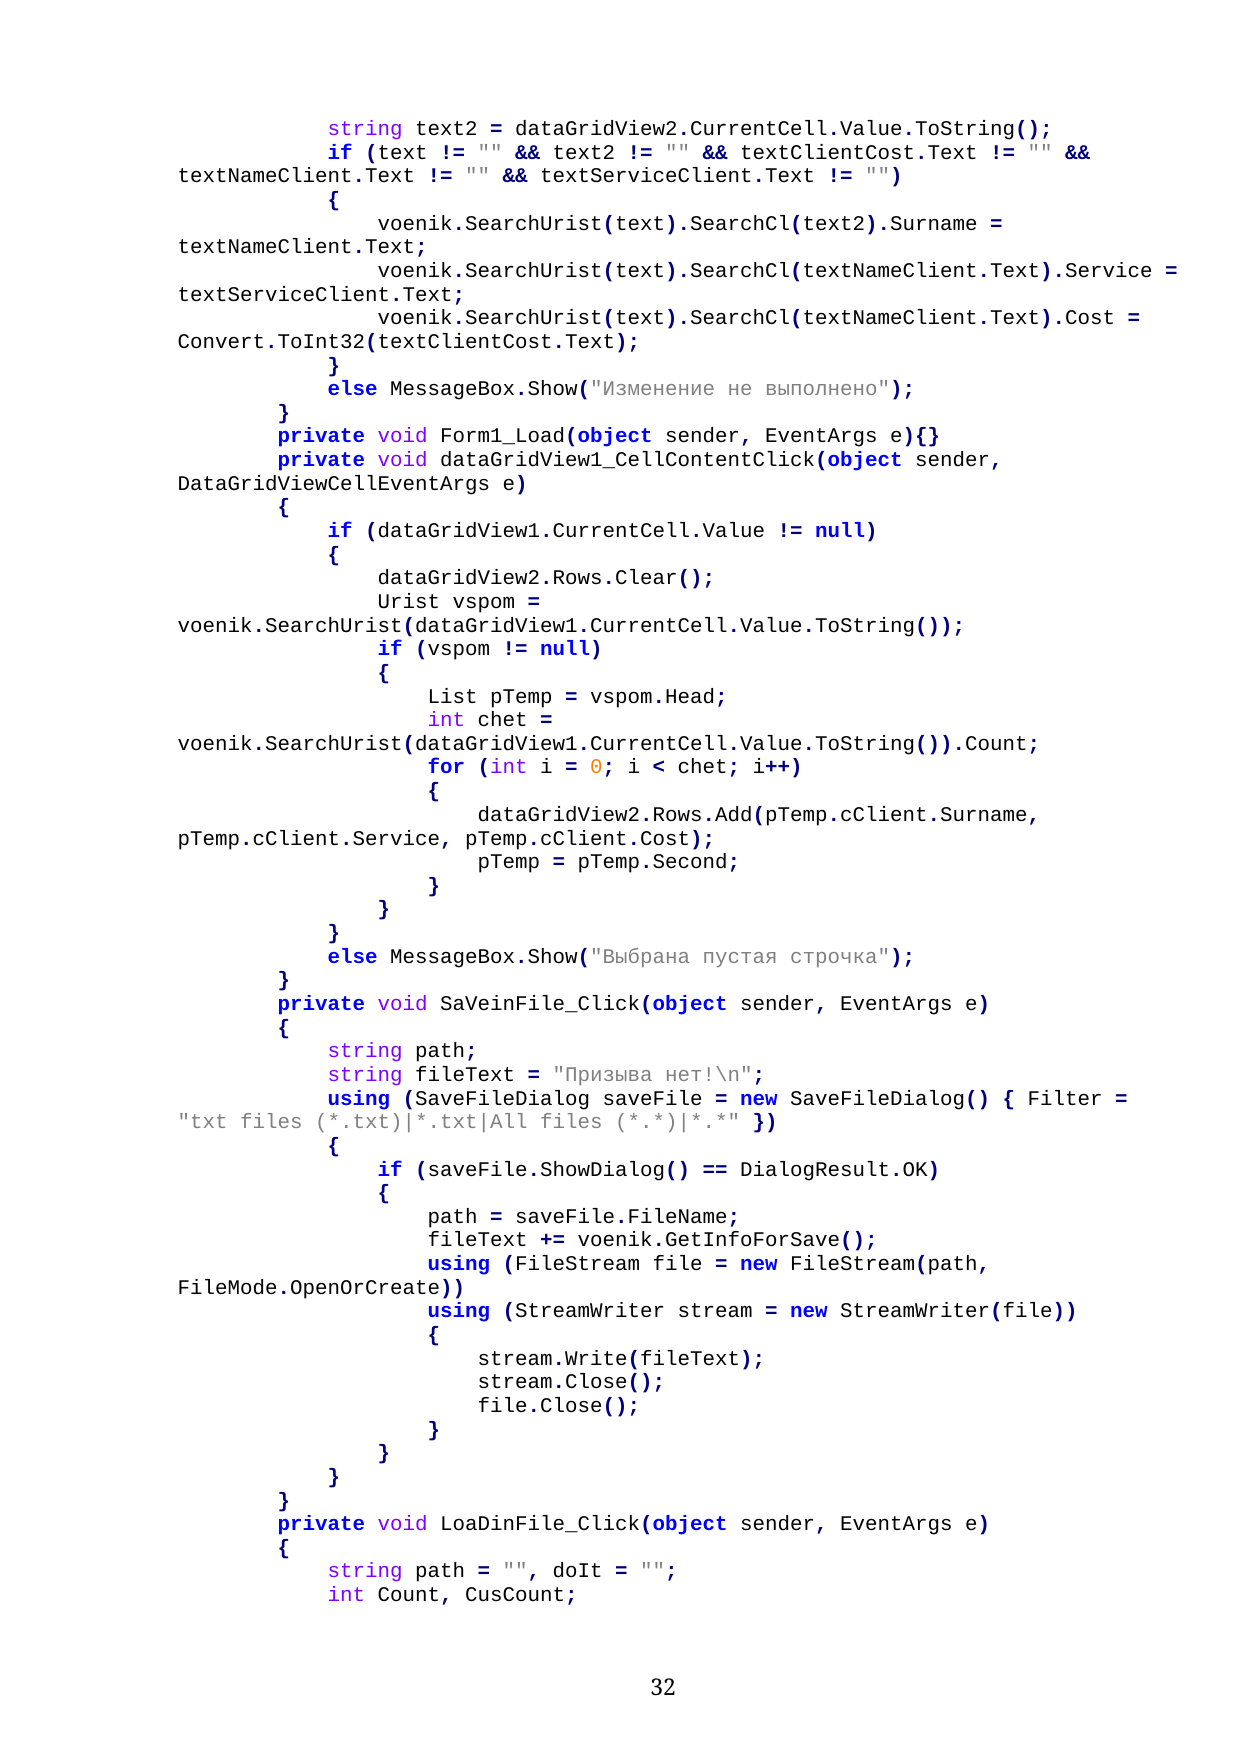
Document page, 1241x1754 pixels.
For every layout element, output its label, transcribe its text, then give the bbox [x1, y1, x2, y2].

text } [177, 354, 1181, 378]
text } [177, 1466, 1181, 1489]
text voenik.SearchUrist(text).SearchCl(textNameClient.Text).Service = textServiceClient.Text; [177, 260, 1181, 307]
text using (StreamWriter stream = new StreamWriter(file)) [177, 1300, 1181, 1324]
text string fileText = "Призыва нет!\n"; [177, 1064, 1181, 1088]
text voenik.SearchUrist(text).SearchCl(text2).Surname = textNameClient.Text; [177, 213, 1181, 260]
text path = saveFile.FileName; [177, 1206, 1181, 1229]
text { [177, 1537, 1181, 1561]
text voenik.SearchUrist(text).SearchCl(textNameClient.Text).Cost = Convert.ToInt32(textClientCost.Text); [177, 307, 1181, 354]
text fileText += voenik.GetInfoForSave(); [177, 1229, 1181, 1253]
text int chet = voenik.SearchUrist(dataGridView1.CurrentCell.Value.ToString()).Count; [177, 709, 1181, 757]
text private void LoaDinFile_Click(object sender, EventArgs e) [177, 1513, 1181, 1537]
text stream.Close(); [177, 1371, 1181, 1395]
text string path = "", doIt = ""; [177, 1561, 1181, 1584]
text { [177, 1017, 1181, 1040]
text } [177, 1419, 1181, 1442]
text string text2 = dataGridView2.CurrentCell.Value.ToString(); [177, 118, 1181, 142]
text if (saveFile.ShowDialog() == DialogResult.OK) [177, 1158, 1181, 1182]
text { [177, 1324, 1181, 1348]
text stream.Write(fileText); [177, 1348, 1181, 1371]
text } [177, 402, 1181, 426]
text } [177, 1489, 1181, 1513]
text dataGridView2.Rows.Clear(); [177, 567, 1181, 591]
text { [177, 662, 1181, 686]
text } [177, 969, 1181, 993]
text private void SaVeinFile_Click(object sender, EventArgs e) [177, 993, 1181, 1017]
text } [177, 898, 1181, 922]
text } [177, 922, 1181, 946]
text for (int i = 0; i < chet; i++) [177, 757, 1181, 780]
text { [177, 1135, 1181, 1158]
text dataGridView2.Rows.Add(pTemp.cClient.Surname, pTemp.cClient.Service, pTemp.cClient.Cost); [177, 804, 1181, 851]
text List pTemp = vspom.Head; [177, 686, 1181, 709]
text { [177, 496, 1181, 520]
text Urist vspom = voenik.SearchUrist(dataGridView1.CurrentCell.Value.ToString()); [177, 591, 1181, 638]
text private void dataGridView1_CellContentClick(object sender, DataGridViewCellEventArgs e) [177, 449, 1181, 496]
text using (SaveFileDialog saveFile = new SaveFileDialog() { Filter = "txt files (*.txt)|*.txt|All files (*.*)|*.*" }) [177, 1088, 1181, 1135]
text { [177, 1182, 1181, 1206]
text int Count, CusCount; [177, 1584, 1181, 1608]
text } [177, 875, 1181, 898]
text else MessageBox.Show("Изменение не выполнено"); [177, 378, 1181, 402]
text if (vspom != null) [177, 638, 1181, 662]
text { [177, 780, 1181, 804]
text else MessageBox.Show("Выбрана пустая строчка"); [177, 946, 1181, 969]
text { [177, 189, 1181, 213]
text file.Close(); [177, 1395, 1181, 1419]
text } [177, 1442, 1181, 1466]
text if (dataGridView1.CurrentCell.Value != null) [177, 520, 1181, 544]
text if (text != "" && text2 != "" && textClientCost.Text != "" && textNameClient.Text != "" && textServiceClient.Text != "") [177, 142, 1181, 189]
text { [177, 544, 1181, 567]
text string path; [177, 1040, 1181, 1064]
text pTemp = pTemp.Second; [177, 851, 1181, 875]
text private void Form1_Load(object sender, EventArgs e){} [177, 426, 1181, 449]
text using (FileStream file = new FileStream(path, FileMode.OpenOrCreate)) [177, 1253, 1181, 1300]
